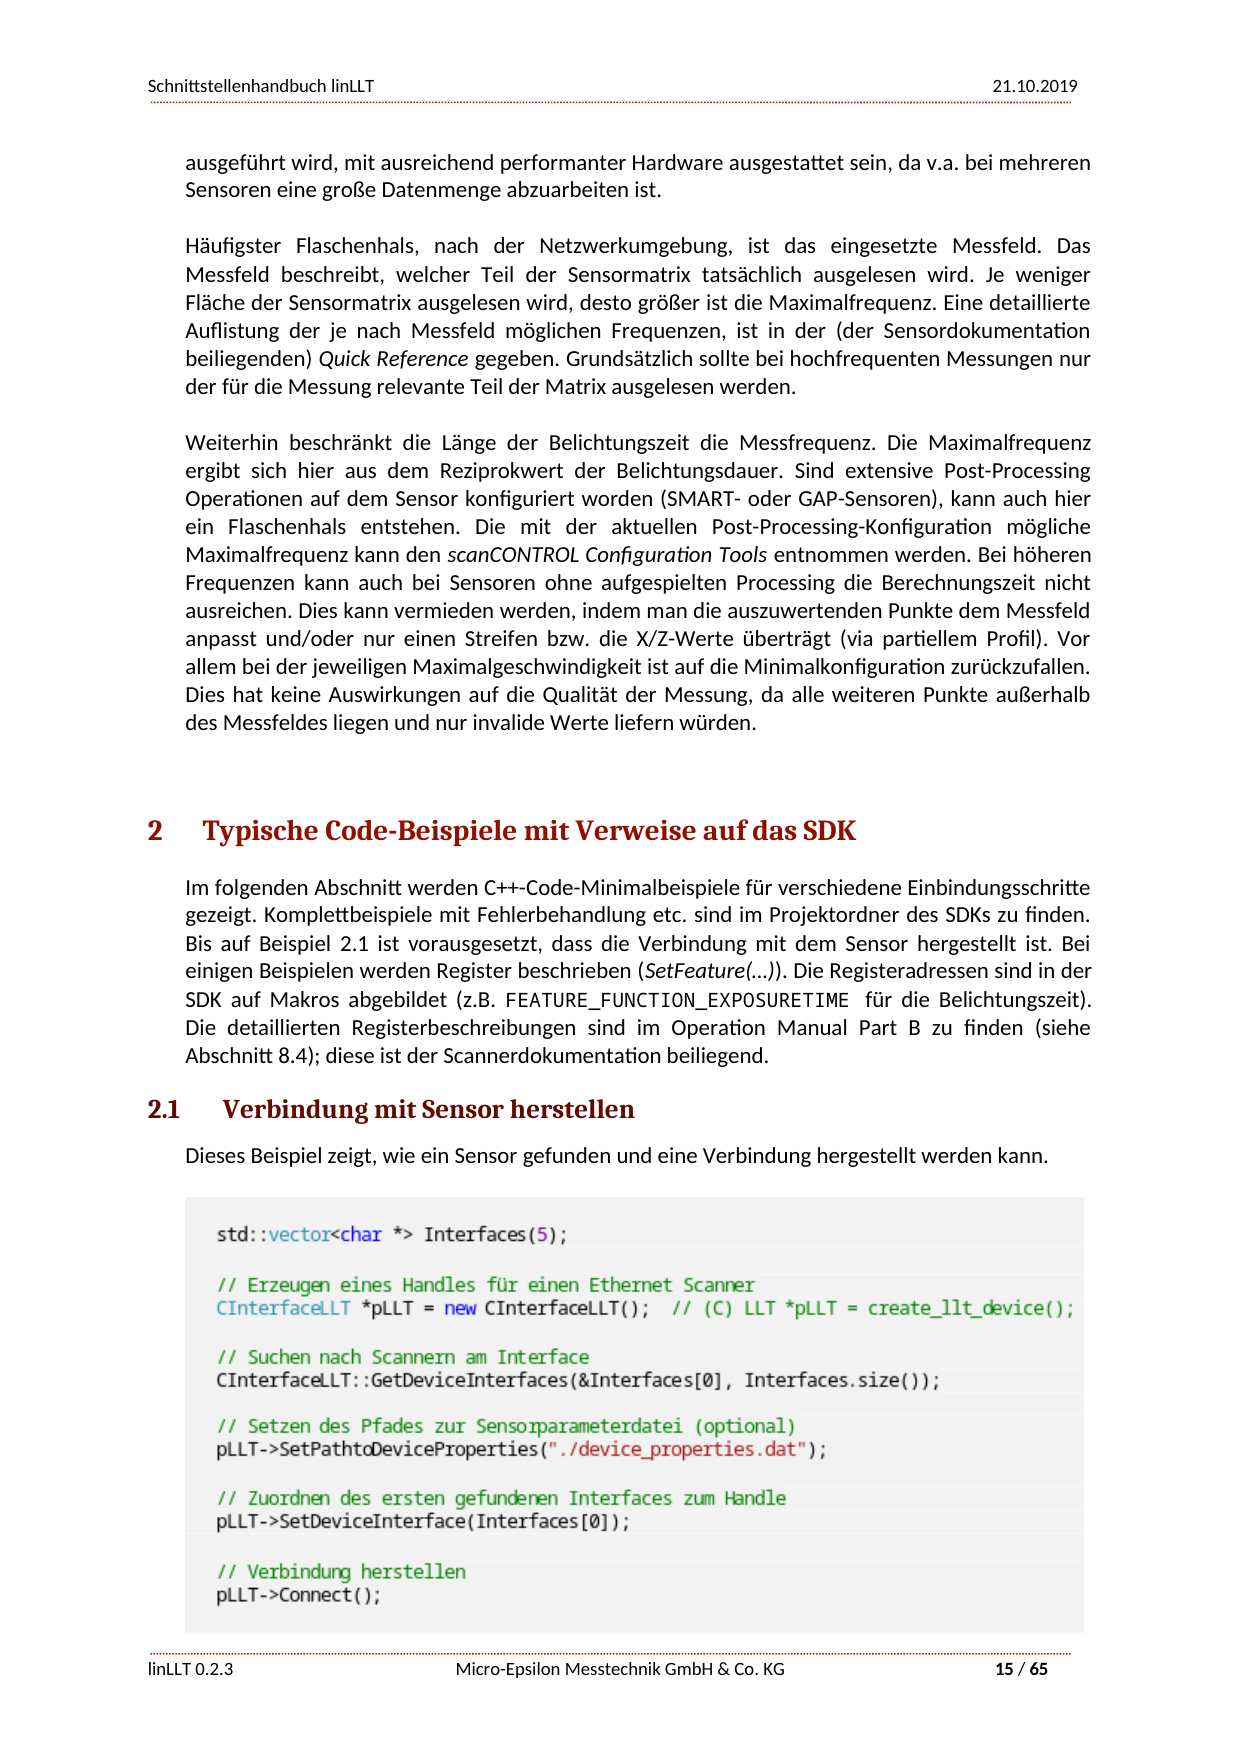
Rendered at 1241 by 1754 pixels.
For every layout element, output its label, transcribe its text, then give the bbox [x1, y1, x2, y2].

subtitle Typische Code-Beispiele mit Verweise auf das SDK [148, 814, 1093, 848]
list Dieses Beispiel zeigt, wie ein Sensor gefunden und eine Verbindung hergestellt werden kann. [185, 1142, 1093, 1170]
list Im folgenden Abschnitt werden C++-Code-Minimalbeispiele für verschiedene Einbindungsschritte gezeigt. Komplettbeispiele mit Fehlerbehandlung etc. sind im Projektordner des SDKs zu finden. Bis auf Beispiel 6.1 ist vorausgesetzt, dass die Verbindung mit dem Sensor hergestellt ist. Bei einigen Beispielen werden Register beschrieben (SetFeature(…)). Die Registeradressen sind in der SDK auf Makros abgebildet (z.B. FEATURE_FUNCTION_EXPOSURETIME für die Belichtungszeit). Die detaillierten Registerbeschreibungen sind im Operation Manual Part B zu finden (siehe Abschnitt 8.4); diese ist der Scannerdokumentation beiliegend. [185, 873, 1093, 1069]
list Häufigster Flaschenhals, nach der Netzwerkumgebung, ist das eingesetzte Messfeld. Das Messfeld beschreibt, welcher Teil der Sensormatrix tatsächlich ausgelesen wird. Je weniger Fläche der Sensormatrix ausgelesen wird, desto größer ist die Maximalfrequenz. Eine detaillierte Auflistung der je nach Messfeld möglichen Frequenzen, ist in der (der Sensordokumentation beiliegenden) Quick Reference gegeben. Grundsätzlich sollte bei hochfrequenten Messungen nur der für die Messung relevante Teil der Matrix ausgelesen werden. [185, 232, 1093, 400]
subtitle Verbindung mit Sensor herstellen [148, 1094, 1093, 1125]
list Weiterhin beschränkt die Länge der Belichtungszeit die Messfrequenz. Die Maximalfrequenz ergibt sich hier aus dem Reziprokwert der Belichtungsdauer. Sind extensive Post-Processing Operationen auf dem Sensor konfiguriert worden (SMART- oder GAP-Sensoren), kann auch hier ein Flaschenhals entstehen. Die mit der aktuellen Post-Processing-Konfiguration mögliche Maximalfrequenz kann den scanCONTROL Configuration Tools entnommen werden. Bei höheren Frequenzen kann auch bei Sensoren ohne aufgespielten Processing die Berechnungszeit nicht ausreichen. Dies kann vermieden werden, indem man die auszuwertenden Punkte dem Messfeld anpasst und/oder nur einen Streifen bzw. die X/Z-Werte überträgt (via partiellem Profil). Vor allem bei der jeweiligen Maximalgeschwindigkeit ist auf die Minimalkonfiguration zurückzufallen. Dies hat keine Auswirkungen auf die Qualität der Messung, da alle weiteren Punkte außerhalb des Messfeldes liegen und nur invalide Werte liefern würden. [185, 428, 1093, 736]
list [185, 148, 1093, 204]
